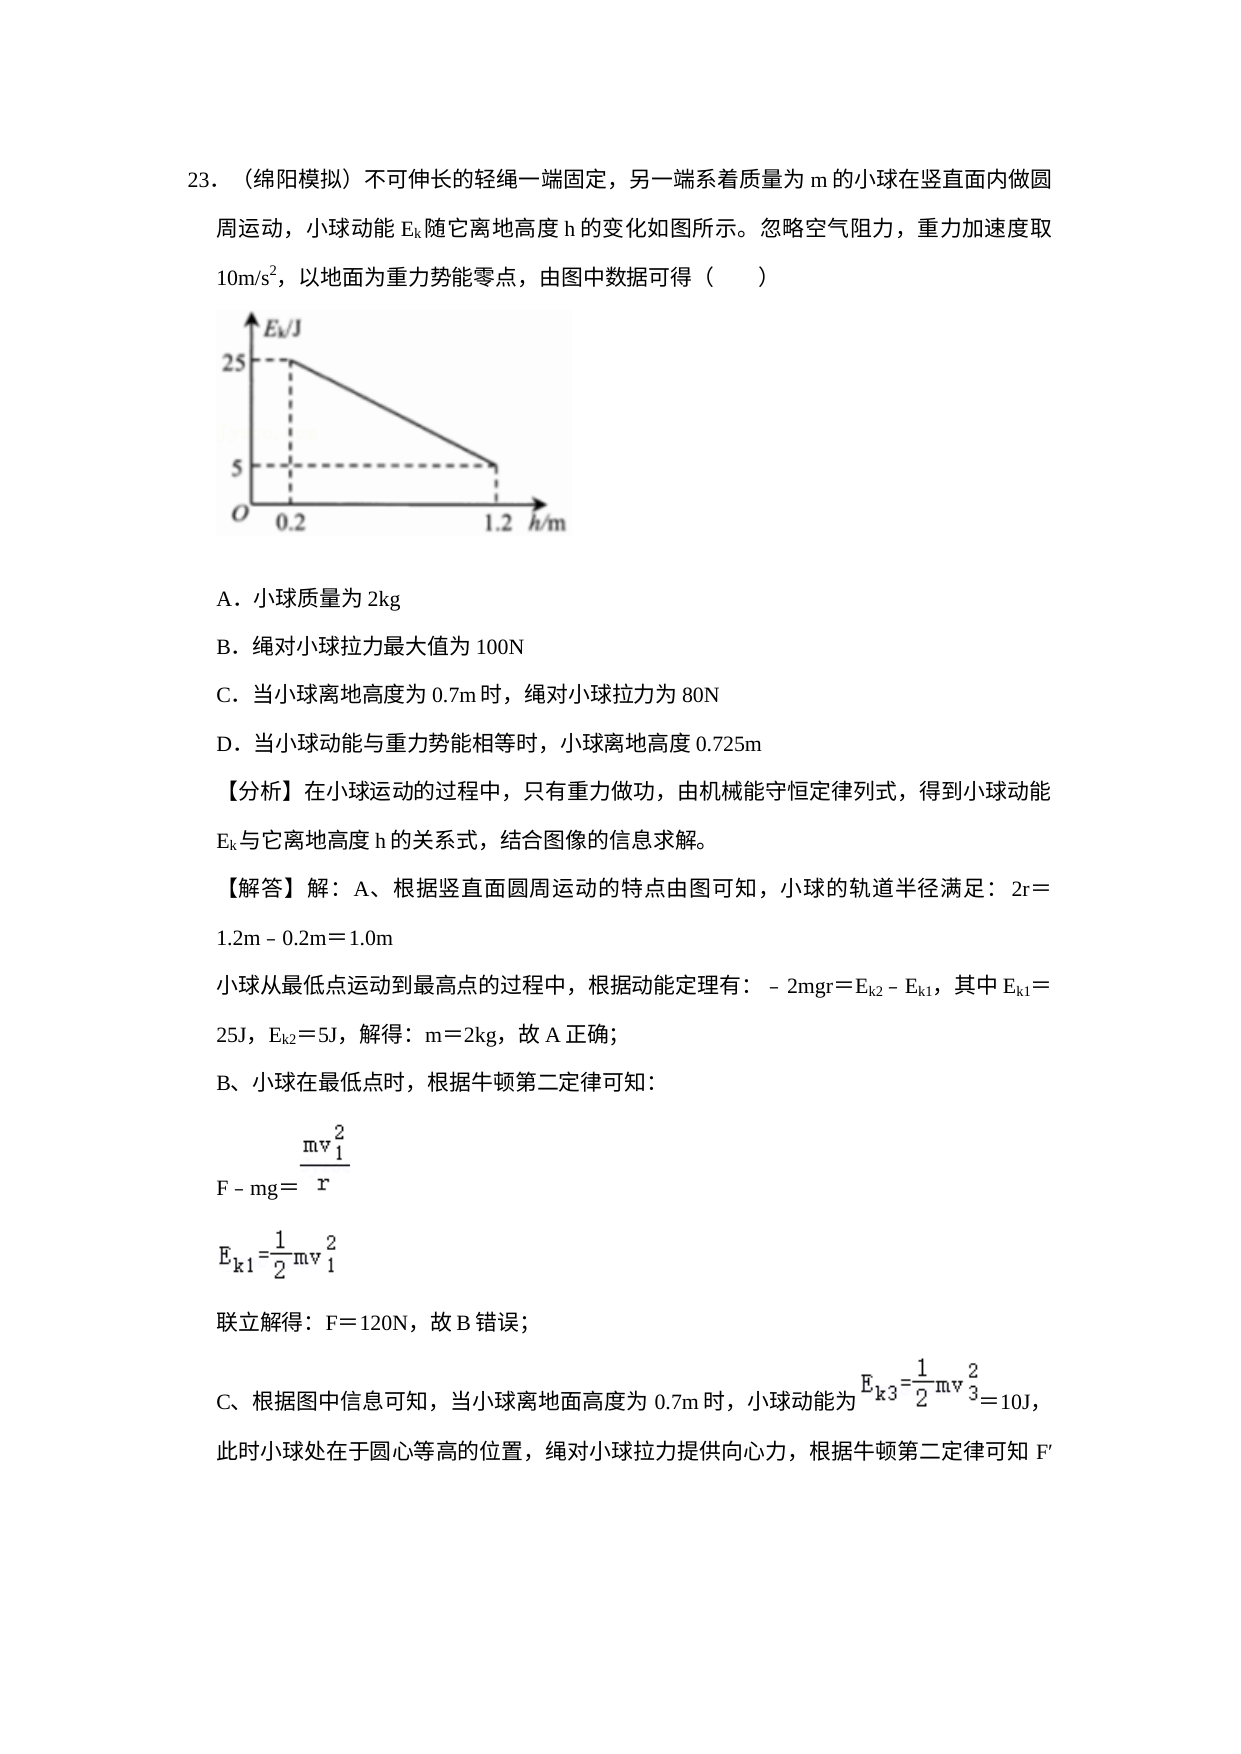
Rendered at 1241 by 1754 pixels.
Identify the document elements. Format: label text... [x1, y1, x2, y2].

text A．小球质量为2kg [187, 580, 1053, 613]
text 联立解得：F＝120N，故B错误； [216, 1304, 1053, 1337]
text B、小球在最低点时，根据牛顿第二定律可知： [216, 1065, 1053, 1097]
picture [299, 1123, 350, 1195]
text 23．（绵阳模拟）不可伸长的轻绳一端固定，另一端系着质量为m的小球在竖直面内做圆周运动，小球动能Ek随它离地高度h的变化如图所示。忽略空气阻力，重力加速度取10m/s2，以地面为重力势能零点，由图中数据可得（ ） [187, 162, 1053, 292]
text 【解答】解：A、根据竖直面圆周运动的特点由图可知，小球的轨道半径满足：2r＝1.2m﹣0.2m＝1.0m [216, 871, 1053, 952]
text B．绳对小球拉力最大值为100N [187, 629, 1053, 661]
text 【分析】在小球运动的过程中，只有重力做功，由机械能守恒定律列式，得到小球动能Ek与它离地高度h的关系式，结合图像的信息求解。 [216, 774, 1053, 855]
text D．当小球动能与重力势能相等时，小球离地高度0.725m [187, 725, 1053, 758]
text C．当小球离地高度为0.7m时，绳对小球拉力为80N [187, 677, 1053, 709]
picture [216, 1226, 337, 1282]
text F﹣mg＝ [216, 1113, 1053, 1211]
picture [857, 1354, 978, 1410]
text 小球从最低点运动到最高点的过程中，根据动能定理有：﹣2mgr＝Ek2﹣Ek1，其中Ek1＝25J，Ek2＝5J，解得：m＝2kg，故A正确； [216, 968, 1053, 1049]
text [216, 1353, 1053, 1466]
picture [216, 307, 573, 538]
